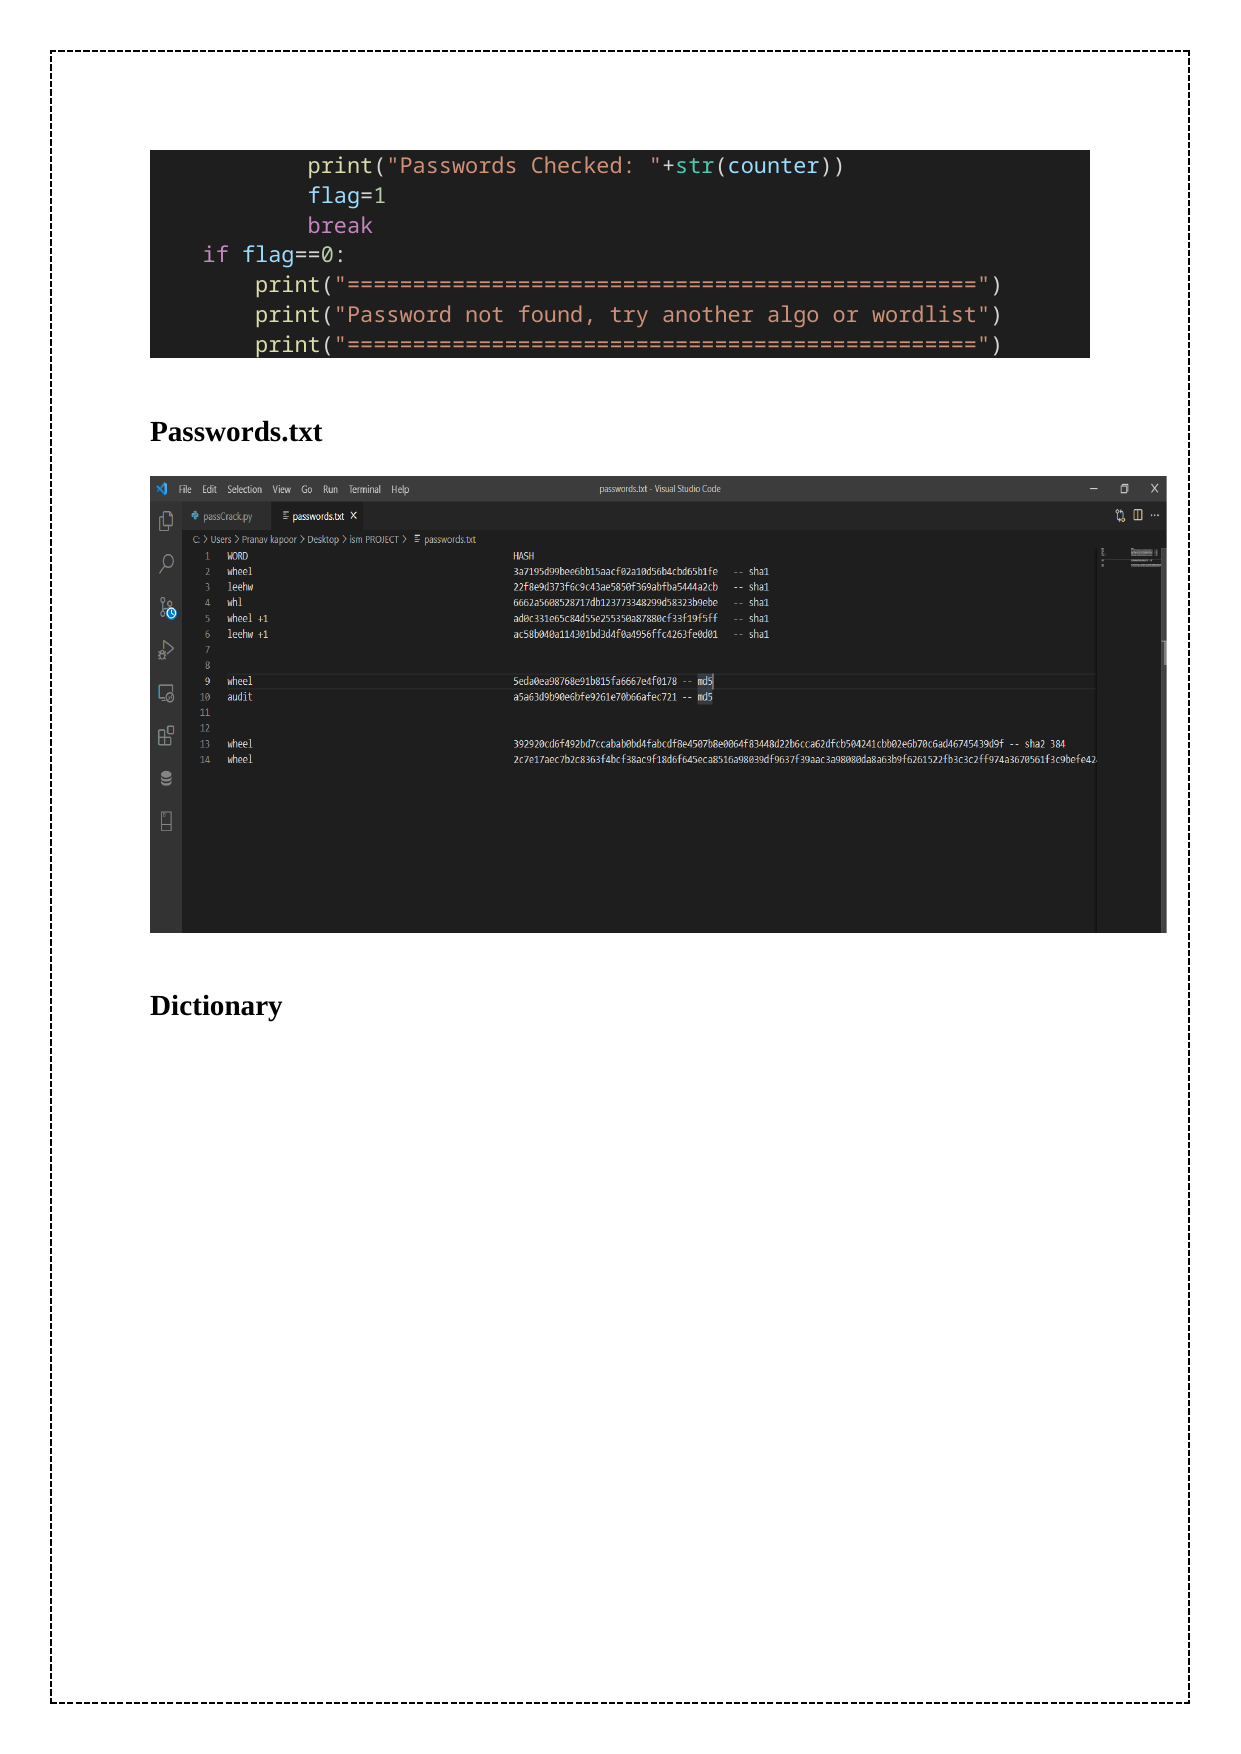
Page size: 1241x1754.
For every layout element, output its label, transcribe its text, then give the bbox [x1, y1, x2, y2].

text Passwords.txt [150, 414, 1090, 448]
picture [150, 476, 1167, 933]
text print("================================================") [150, 329, 1090, 358]
text print("Password not found, try another algo or wordlist") [150, 299, 1090, 329]
text break [150, 209, 1090, 239]
text flag=1 [150, 180, 1090, 209]
text print("Passwords Checked: "+str(counter)) [150, 150, 1090, 180]
text Dictionary [150, 988, 1090, 1022]
text if flag==0: [150, 239, 1090, 269]
text print("================================================") [150, 269, 1090, 299]
